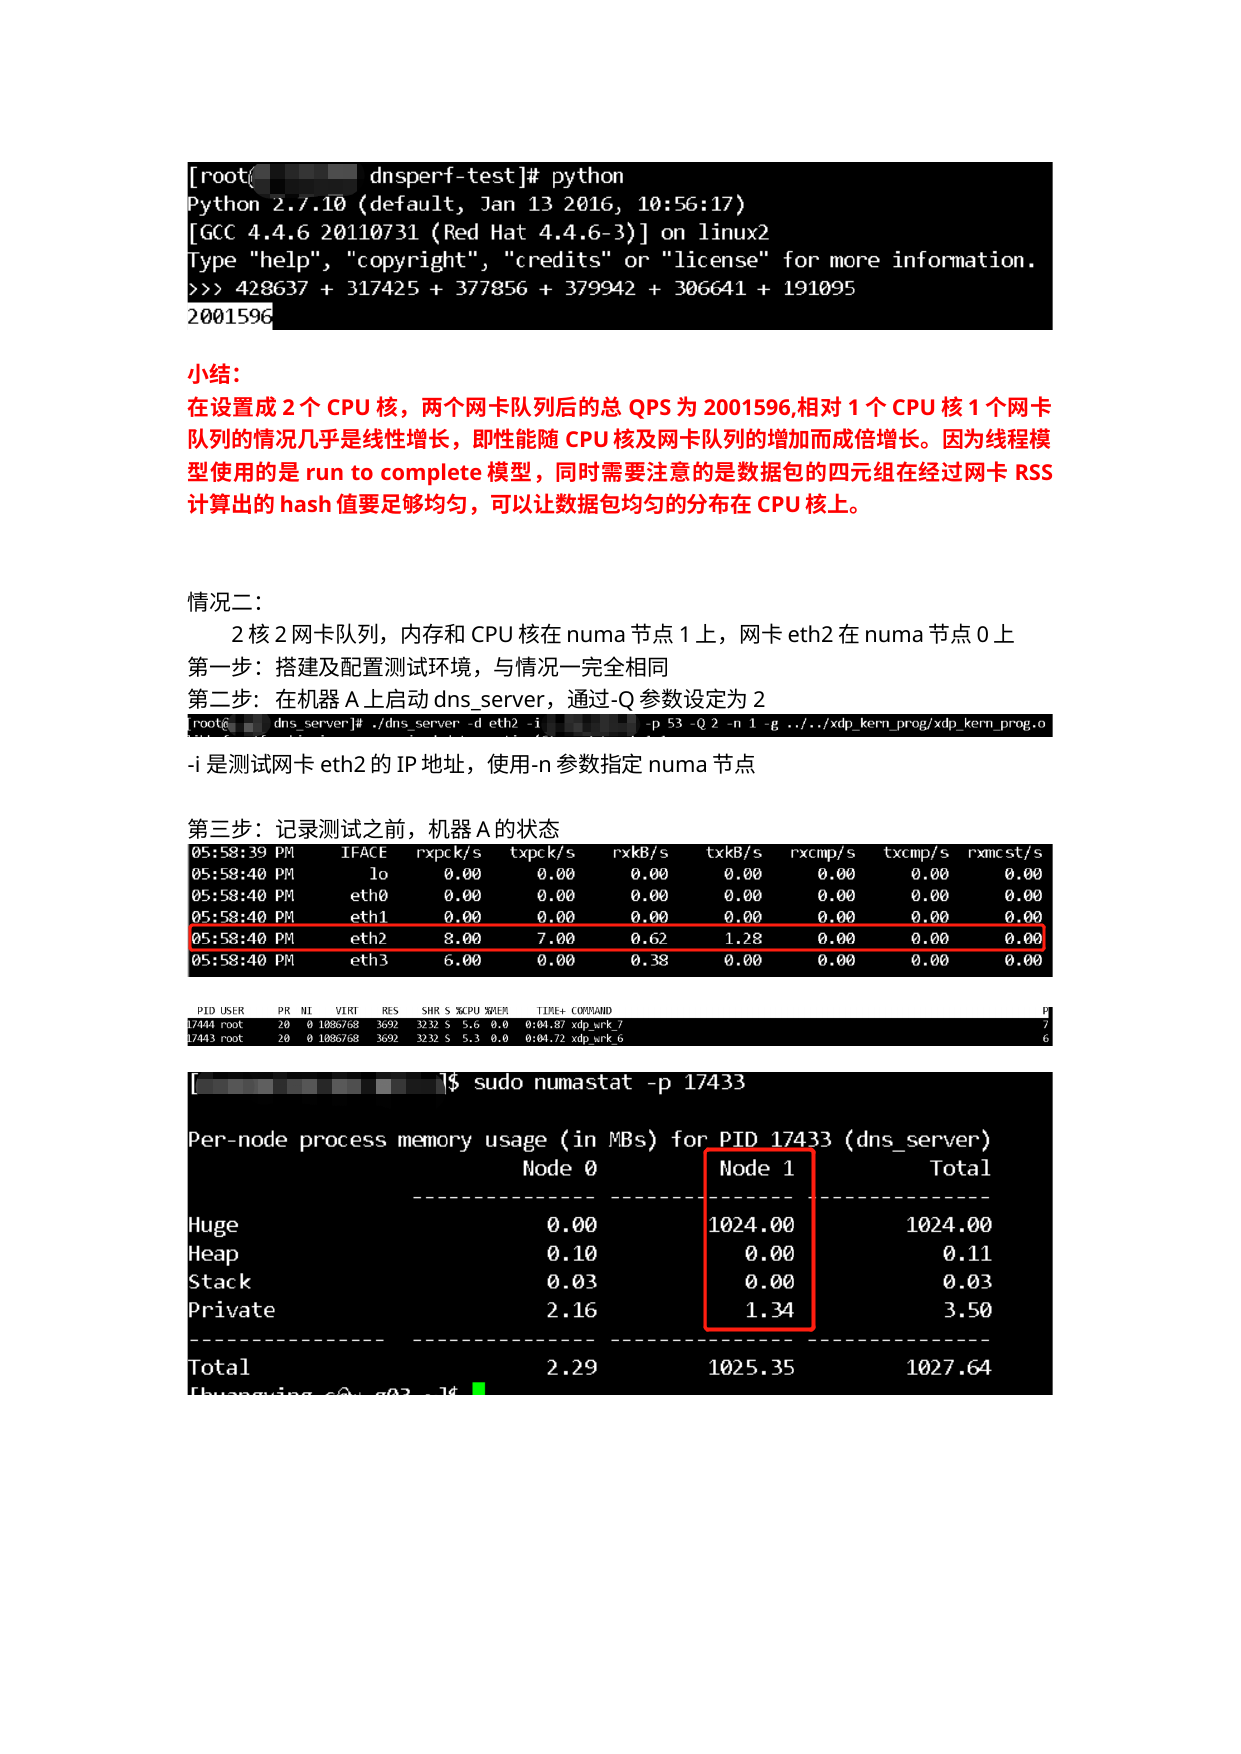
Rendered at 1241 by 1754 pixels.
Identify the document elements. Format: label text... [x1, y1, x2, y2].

text 小结： [187, 357, 1053, 389]
text 2核2网卡队列，内存和CPU核在numa节点1上，网卡eth2在numa节点0上 [187, 617, 1053, 649]
picture [187, 1007, 1053, 1046]
text -i 是测试网卡eth2的IP地址，使用-n参数指定numa节点 [187, 747, 1053, 779]
text 在设置成2个CPU核，两个网卡队列后的总QPS为2001596,相对1个CPU核1个网卡队列的情况几乎是线性增长，即性能随CPU核及网卡队列的增加而成倍增长。因为线程模型使用的是run to complete模型，同时需要注意的是数据包的四元组在经过网卡RSS计算出的hash值要足够均匀，可以让数据包均匀的分布在CPU核上。 [187, 389, 1053, 519]
picture [187, 844, 1053, 977]
text 第二步: 在机器A上启动dns_server，通过-Q参数设定为2 [187, 682, 1053, 714]
picture [187, 162, 1053, 330]
text 第一步：搭建及配置测试环境，与情况一完全相同 [187, 649, 1053, 682]
text 第三步：记录测试之前，机器A的状态 [187, 812, 1053, 844]
text 情况二： [187, 584, 1053, 617]
picture [187, 1072, 1053, 1395]
picture [187, 714, 1053, 737]
